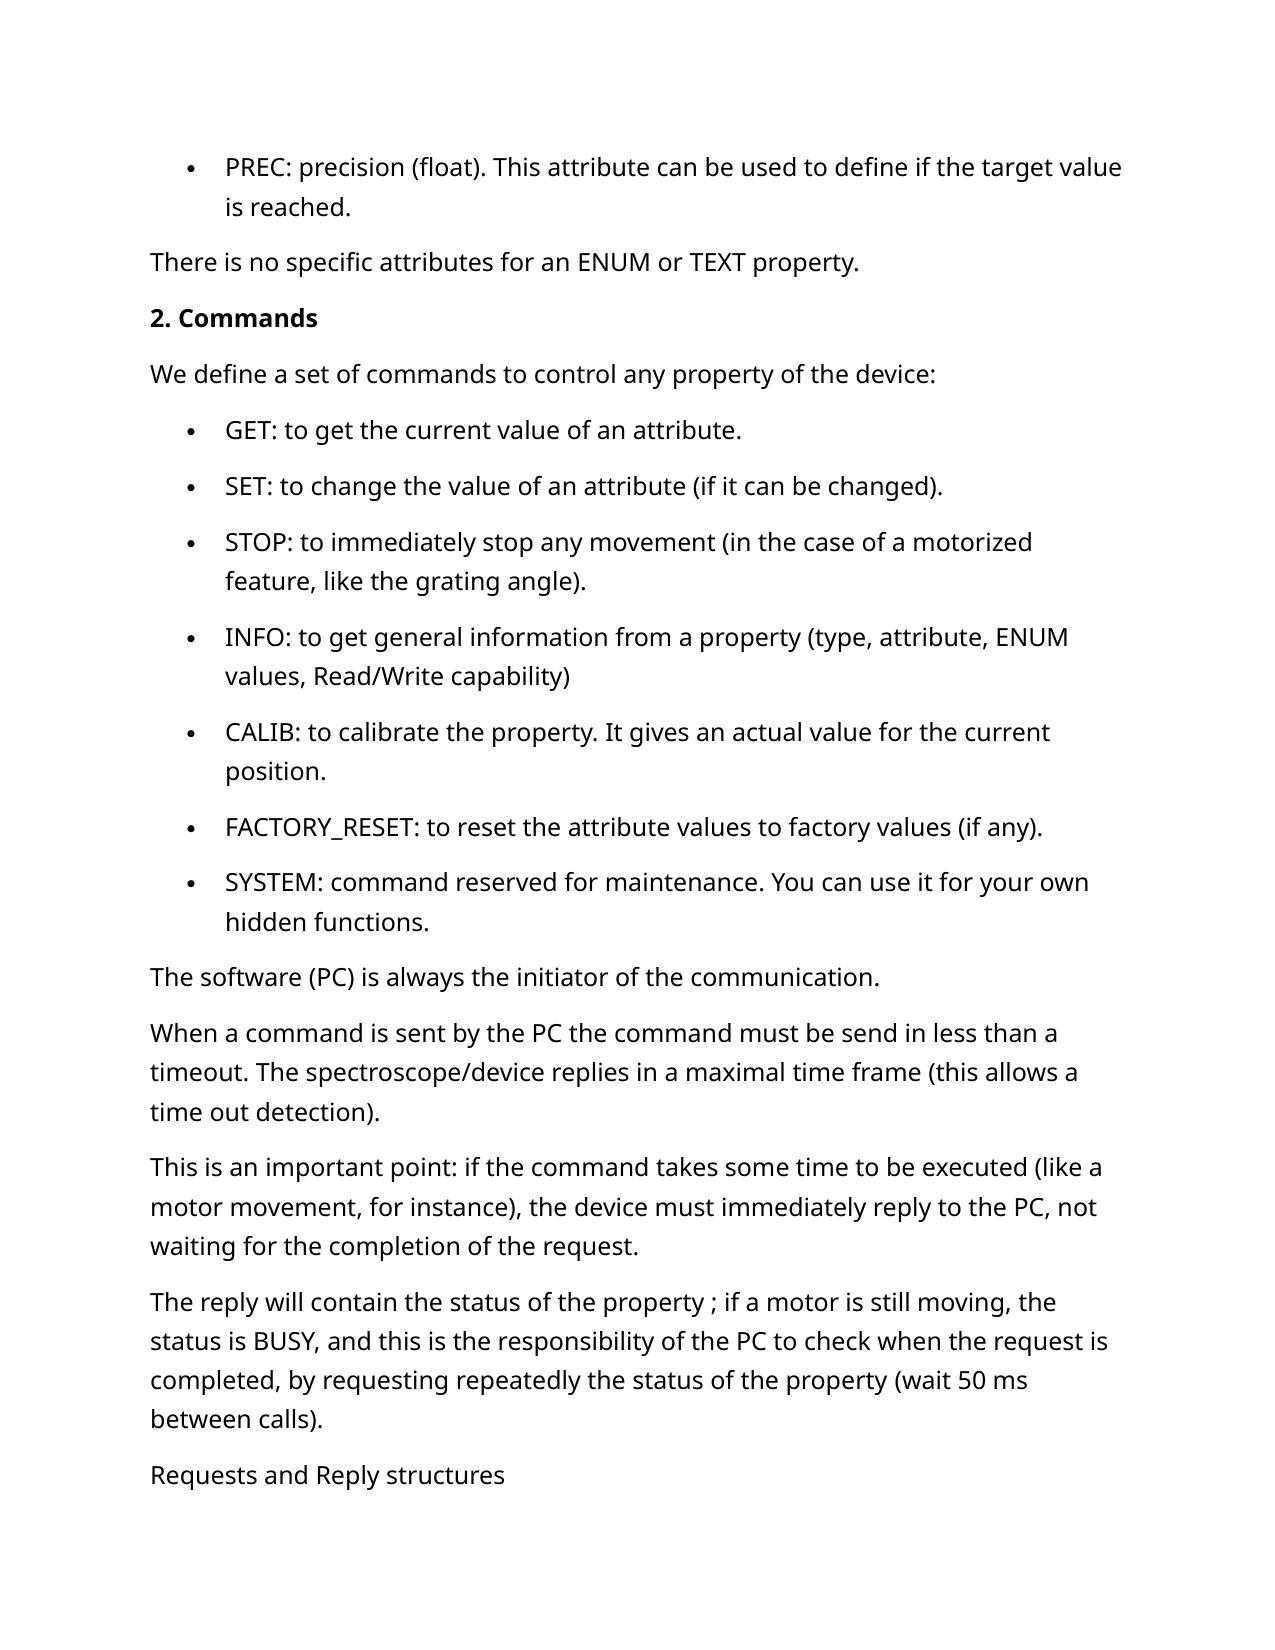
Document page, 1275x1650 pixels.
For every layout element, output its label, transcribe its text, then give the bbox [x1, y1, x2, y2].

text This is an important point: if the command takes some time to be executed (like a motor movement, for instance), the device must immediately reply to the PC, not waiting for the completion of the request. [150, 1150, 1125, 1262]
list GET: to get the current value of an attribute. [187, 412, 1125, 447]
text We define a set of commands to control any property of the device: [150, 357, 1125, 391]
text When a command is sent by the PC the command must be send in less than a timeout. The spectroscope/device replies in a maximal time frame (this allows a time out detection). [150, 1016, 1125, 1128]
list CALIB: to calibrate the property. It gives an actual value for the current position. [187, 714, 1125, 787]
list FACTORY_RESET: to reset the attribute values to factory values (if any). [187, 809, 1125, 843]
text Requests and Reply structures [150, 1457, 1125, 1492]
list SET: to change the value of an attribute (if it can be changed). [187, 468, 1125, 502]
text The reply will contain the status of the property ; if a motor is still moving, the status is BUSY, and this is the responsibility of the PC to check when the request is completed, by requesting repeatedly the status of the property (wait 50 ms between calls). [150, 1284, 1125, 1436]
list PREC: precision (float). This attribute can be used to define if the target value is reached. [187, 150, 1125, 223]
text 2. Commands [150, 301, 1125, 335]
text The software (PC) is always the initiator of the communication. [150, 960, 1125, 994]
list SYSTEM: command reserved for maintenance. You can use it for your own hidden functions. [187, 865, 1125, 938]
list INFO: to get general information from a property (type, attribute, ENUM values, Read/Write capability) [187, 619, 1125, 692]
text There is no specific attributes for an ENUM or TEXT property. [150, 245, 1125, 279]
list STOP: to immediately stop any movement (in the case of a motorized feature, like the grating angle). [187, 524, 1125, 597]
